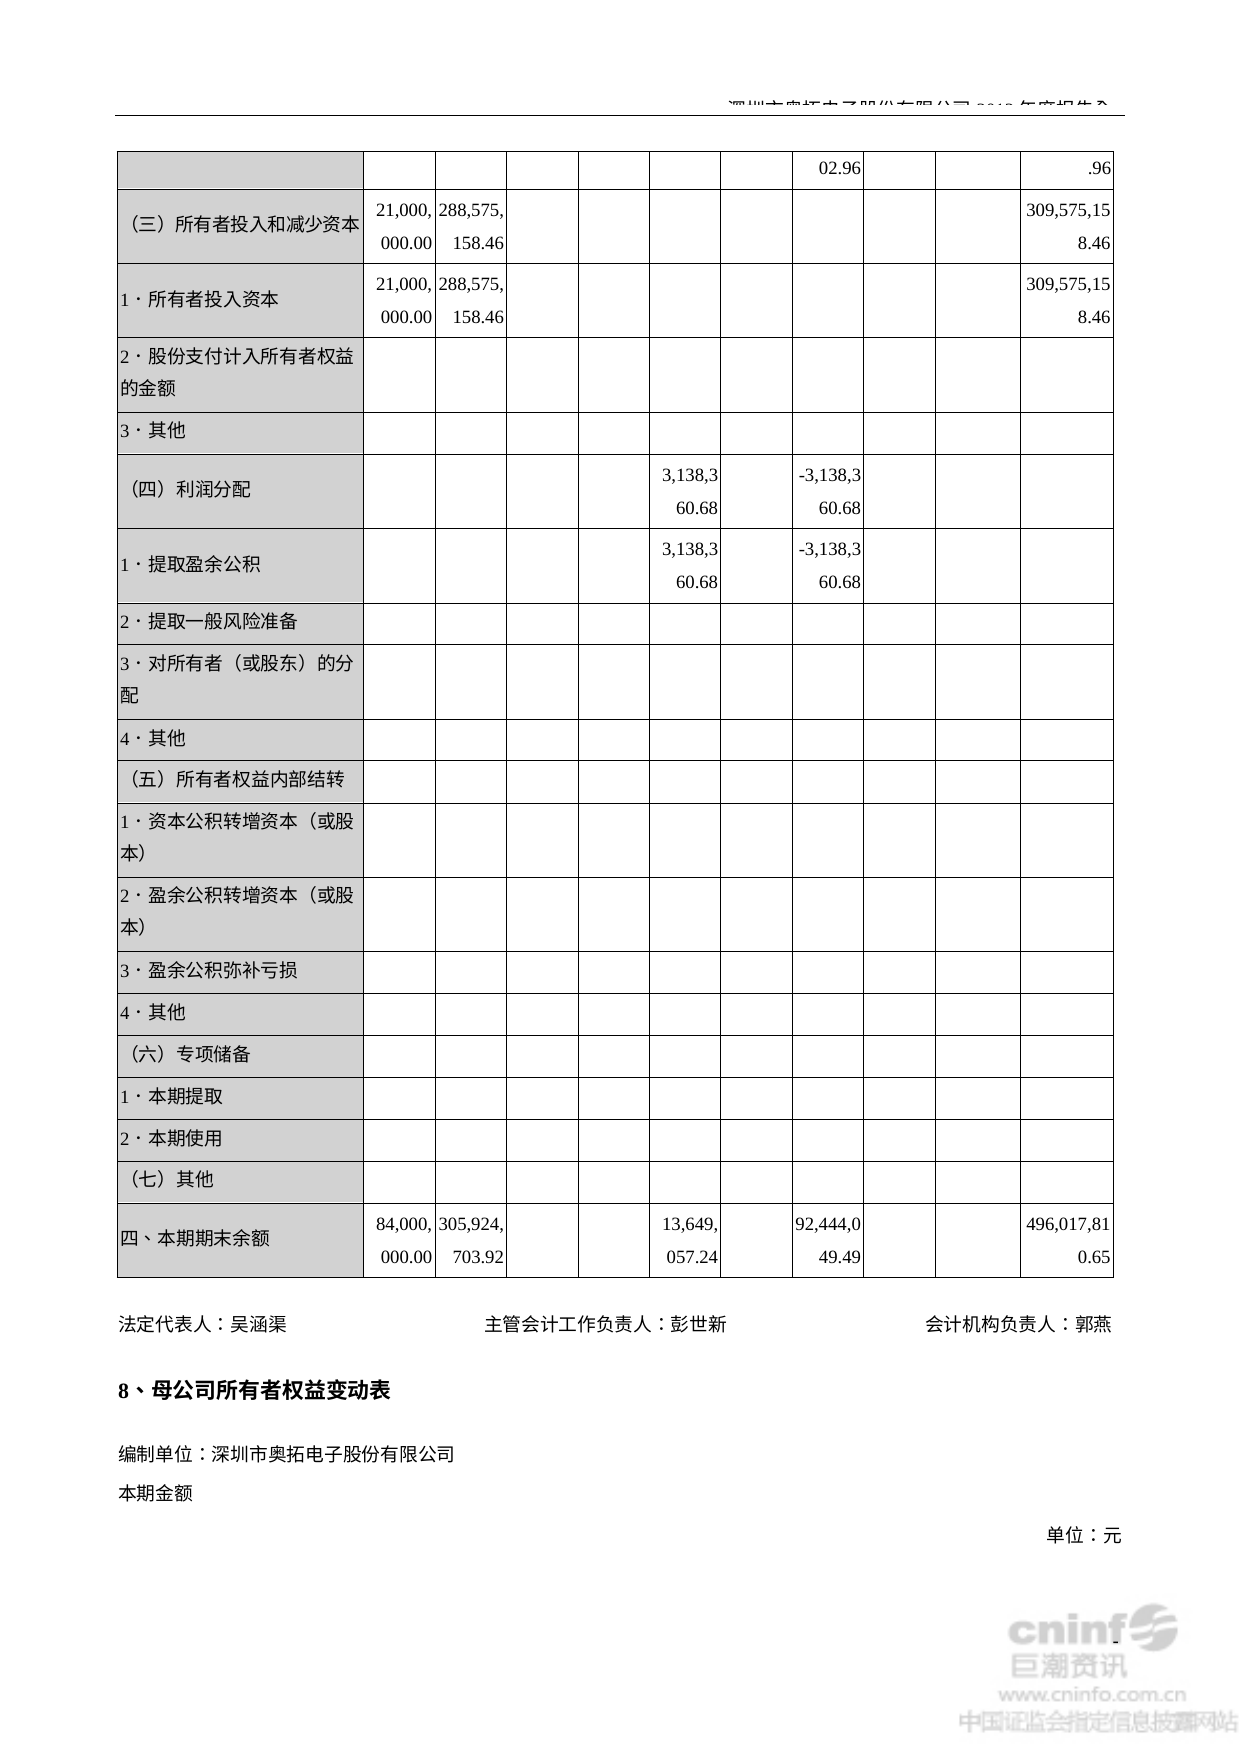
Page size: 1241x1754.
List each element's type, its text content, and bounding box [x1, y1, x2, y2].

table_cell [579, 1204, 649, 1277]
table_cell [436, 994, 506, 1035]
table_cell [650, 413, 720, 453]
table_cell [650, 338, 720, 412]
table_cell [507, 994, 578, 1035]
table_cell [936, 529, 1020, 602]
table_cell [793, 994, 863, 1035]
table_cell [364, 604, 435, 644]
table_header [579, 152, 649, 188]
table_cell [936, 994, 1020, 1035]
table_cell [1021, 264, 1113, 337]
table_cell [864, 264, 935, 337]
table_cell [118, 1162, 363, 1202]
picture [958, 1593, 1241, 1754]
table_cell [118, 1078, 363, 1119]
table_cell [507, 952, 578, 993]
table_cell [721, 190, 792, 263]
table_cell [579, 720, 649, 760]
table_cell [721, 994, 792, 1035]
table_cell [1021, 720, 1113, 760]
subtitle 8、母公司所有者权益变动表 [118, 1375, 1123, 1404]
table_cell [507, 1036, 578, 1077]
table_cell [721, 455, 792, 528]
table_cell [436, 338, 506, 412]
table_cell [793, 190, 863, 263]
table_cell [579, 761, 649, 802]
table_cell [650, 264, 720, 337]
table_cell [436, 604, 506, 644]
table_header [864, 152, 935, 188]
text 单位：元 [1047, 1523, 1240, 1548]
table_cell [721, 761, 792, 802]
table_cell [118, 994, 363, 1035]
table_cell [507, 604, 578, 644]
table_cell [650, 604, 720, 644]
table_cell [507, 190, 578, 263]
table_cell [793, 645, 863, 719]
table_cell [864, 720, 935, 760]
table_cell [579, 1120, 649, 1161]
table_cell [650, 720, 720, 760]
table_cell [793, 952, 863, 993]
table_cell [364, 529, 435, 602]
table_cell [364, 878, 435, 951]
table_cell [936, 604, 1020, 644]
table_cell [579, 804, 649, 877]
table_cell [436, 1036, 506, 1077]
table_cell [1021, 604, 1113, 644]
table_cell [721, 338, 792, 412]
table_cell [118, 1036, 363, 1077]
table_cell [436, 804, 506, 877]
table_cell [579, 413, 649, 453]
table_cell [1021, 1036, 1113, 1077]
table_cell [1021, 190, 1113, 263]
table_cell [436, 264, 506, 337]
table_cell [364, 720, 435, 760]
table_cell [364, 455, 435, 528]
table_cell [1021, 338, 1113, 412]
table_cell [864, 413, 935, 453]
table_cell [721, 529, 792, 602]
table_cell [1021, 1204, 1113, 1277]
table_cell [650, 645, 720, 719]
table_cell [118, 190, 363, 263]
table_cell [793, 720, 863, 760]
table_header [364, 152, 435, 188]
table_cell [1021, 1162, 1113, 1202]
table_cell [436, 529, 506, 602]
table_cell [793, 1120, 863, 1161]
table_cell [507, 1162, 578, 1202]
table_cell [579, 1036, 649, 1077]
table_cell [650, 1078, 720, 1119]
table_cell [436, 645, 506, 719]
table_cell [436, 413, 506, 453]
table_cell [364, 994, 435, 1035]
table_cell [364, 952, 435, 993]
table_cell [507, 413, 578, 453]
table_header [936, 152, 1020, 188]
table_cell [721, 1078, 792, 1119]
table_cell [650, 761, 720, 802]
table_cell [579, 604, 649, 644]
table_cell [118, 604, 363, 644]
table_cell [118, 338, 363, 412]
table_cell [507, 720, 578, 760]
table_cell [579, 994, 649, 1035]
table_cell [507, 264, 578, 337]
text 编制单位：深圳市奥拓电子股份有限公司 本期金额 [118, 1442, 457, 1505]
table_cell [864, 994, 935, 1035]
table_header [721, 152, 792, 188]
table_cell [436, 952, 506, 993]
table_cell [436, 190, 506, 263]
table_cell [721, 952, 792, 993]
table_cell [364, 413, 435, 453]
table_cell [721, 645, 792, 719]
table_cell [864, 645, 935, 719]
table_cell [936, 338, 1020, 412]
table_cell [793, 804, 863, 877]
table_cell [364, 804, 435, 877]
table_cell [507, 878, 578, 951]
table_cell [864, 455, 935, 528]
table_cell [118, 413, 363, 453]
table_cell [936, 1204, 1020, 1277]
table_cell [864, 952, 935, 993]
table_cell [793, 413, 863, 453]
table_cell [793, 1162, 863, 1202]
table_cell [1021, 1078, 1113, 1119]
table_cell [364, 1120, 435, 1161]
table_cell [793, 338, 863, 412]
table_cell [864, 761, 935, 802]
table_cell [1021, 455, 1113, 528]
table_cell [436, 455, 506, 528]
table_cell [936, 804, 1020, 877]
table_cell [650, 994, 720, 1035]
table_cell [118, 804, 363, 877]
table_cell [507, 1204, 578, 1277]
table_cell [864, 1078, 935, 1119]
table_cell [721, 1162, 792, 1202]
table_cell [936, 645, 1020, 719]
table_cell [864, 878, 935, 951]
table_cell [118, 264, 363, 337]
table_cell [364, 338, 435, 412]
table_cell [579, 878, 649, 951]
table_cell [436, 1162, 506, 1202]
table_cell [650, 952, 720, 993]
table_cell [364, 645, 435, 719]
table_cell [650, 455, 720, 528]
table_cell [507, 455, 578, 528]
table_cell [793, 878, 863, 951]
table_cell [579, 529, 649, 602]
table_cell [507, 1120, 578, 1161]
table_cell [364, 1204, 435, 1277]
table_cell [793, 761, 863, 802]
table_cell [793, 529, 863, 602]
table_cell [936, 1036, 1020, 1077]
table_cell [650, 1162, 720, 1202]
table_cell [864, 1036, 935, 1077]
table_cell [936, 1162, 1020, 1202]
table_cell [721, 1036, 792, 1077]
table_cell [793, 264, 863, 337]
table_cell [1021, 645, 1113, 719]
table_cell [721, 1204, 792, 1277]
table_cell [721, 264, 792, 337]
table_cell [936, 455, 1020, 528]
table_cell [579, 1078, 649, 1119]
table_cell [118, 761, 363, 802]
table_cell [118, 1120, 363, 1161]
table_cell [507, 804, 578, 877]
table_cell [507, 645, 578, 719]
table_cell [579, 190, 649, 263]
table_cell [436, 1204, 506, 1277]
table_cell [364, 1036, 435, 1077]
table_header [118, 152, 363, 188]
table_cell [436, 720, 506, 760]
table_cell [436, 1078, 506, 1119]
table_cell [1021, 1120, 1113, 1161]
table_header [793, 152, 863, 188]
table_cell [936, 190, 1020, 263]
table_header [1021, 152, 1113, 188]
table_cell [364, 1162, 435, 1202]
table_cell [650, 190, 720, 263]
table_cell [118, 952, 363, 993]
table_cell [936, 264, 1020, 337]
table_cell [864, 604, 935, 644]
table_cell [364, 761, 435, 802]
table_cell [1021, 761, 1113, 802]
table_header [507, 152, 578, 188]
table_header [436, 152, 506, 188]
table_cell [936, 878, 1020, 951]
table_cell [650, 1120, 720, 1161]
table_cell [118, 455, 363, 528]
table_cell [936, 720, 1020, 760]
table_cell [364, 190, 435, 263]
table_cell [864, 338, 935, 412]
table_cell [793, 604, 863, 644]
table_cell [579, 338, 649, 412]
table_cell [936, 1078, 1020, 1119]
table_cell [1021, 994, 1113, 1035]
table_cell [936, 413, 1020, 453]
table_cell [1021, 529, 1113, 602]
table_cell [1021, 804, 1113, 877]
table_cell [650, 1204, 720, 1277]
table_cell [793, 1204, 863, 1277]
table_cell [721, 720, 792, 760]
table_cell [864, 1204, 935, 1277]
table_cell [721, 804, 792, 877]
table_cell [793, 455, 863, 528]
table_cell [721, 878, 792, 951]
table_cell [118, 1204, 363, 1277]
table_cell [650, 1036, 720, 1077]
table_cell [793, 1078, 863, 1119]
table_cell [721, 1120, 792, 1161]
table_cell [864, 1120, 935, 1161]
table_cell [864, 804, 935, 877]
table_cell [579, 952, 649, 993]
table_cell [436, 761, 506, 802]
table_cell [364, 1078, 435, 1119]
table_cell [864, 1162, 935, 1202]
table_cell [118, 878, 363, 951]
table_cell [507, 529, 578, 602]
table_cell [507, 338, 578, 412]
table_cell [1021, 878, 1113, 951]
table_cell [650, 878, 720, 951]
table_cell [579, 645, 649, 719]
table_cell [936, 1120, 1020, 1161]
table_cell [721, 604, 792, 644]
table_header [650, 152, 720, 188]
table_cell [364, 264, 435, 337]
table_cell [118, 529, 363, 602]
text 法定代表人：吴涵渠 主管会计工作负责人：彭世新 会计机构负责人：郭燕 [118, 1311, 1123, 1337]
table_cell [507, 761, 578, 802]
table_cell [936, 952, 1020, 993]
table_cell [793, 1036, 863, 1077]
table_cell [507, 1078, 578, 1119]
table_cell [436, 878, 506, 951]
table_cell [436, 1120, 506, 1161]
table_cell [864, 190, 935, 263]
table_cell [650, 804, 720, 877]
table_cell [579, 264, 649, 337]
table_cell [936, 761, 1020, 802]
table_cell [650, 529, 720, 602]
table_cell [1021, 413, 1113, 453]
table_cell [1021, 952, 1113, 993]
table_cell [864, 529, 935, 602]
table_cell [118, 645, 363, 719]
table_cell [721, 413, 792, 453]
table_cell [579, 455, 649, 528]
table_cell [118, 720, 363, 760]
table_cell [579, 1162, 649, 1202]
